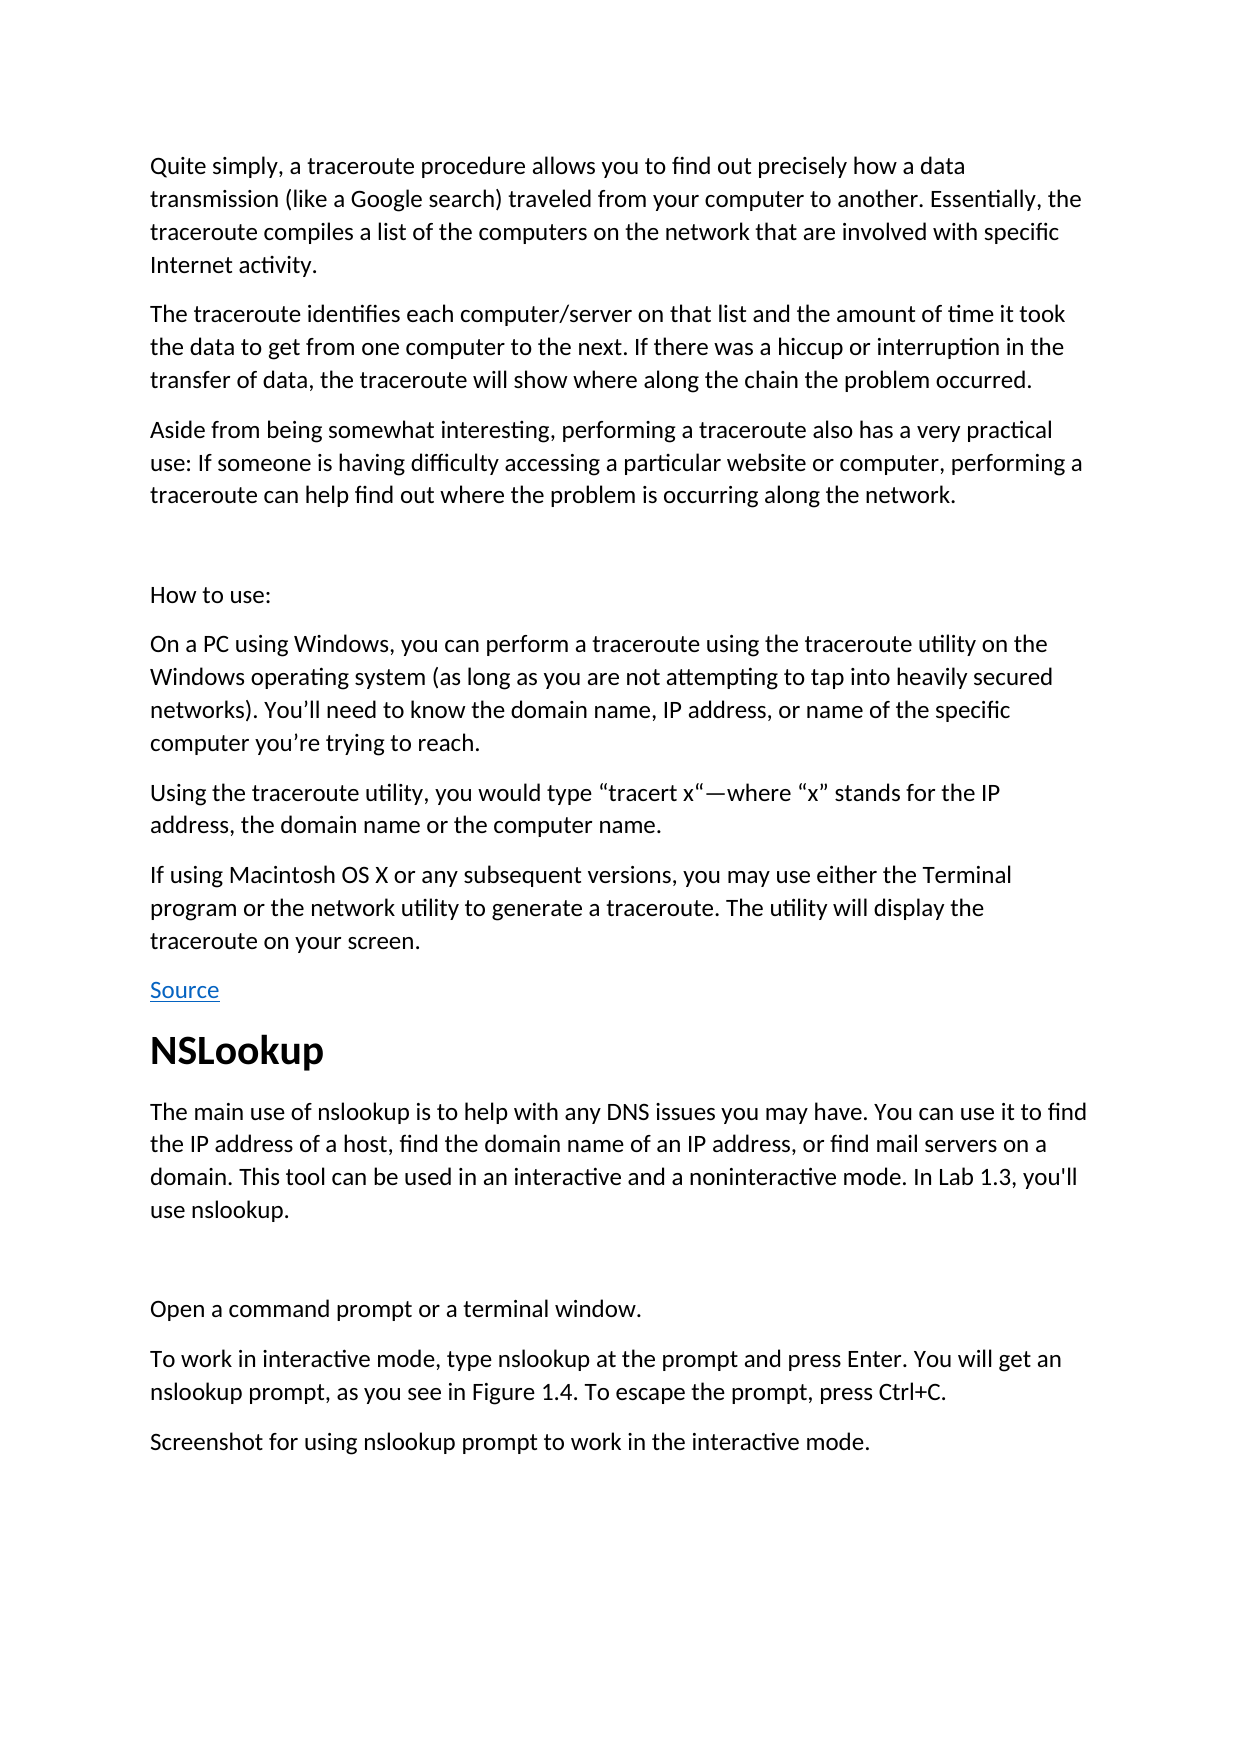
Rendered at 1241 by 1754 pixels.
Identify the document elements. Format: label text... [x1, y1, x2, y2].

text To work in interactive mode, type nslookup at the prompt and press Enter. You will get an nslookup prompt, as you see in Figure 1.4. To escape the prompt, press Ctrl+C. [150, 1343, 1090, 1407]
text Source [150, 974, 1090, 1005]
text On a PC using Windows, you can perform a traceroute using the traceroute utility on the Windows operating system (as long as you are not attempting to tap into heavily secured networks). You’ll need to know the domain name, IP address, or name of the specific computer you’re trying to reach. [150, 628, 1090, 758]
text If using Macintosh OS X or any subsequent versions, you may use either the Terminal program or the network utility to generate a traceroute. The utility will display the traceroute on your screen. [150, 859, 1090, 956]
text The main use of nslookup is to help with any DNS issues you may have. You can use it to find the IP address of a host, find the domain name of an IP address, or find mail servers on a domain. This tool can be used in an interactive and a noninteractive mode. In Lab 1.3, you'll use nslookup. [150, 1096, 1090, 1225]
text NSLookup [150, 1024, 1090, 1075]
text The traceroute identifies each computer/server on that list and the amount of time it took the data to get from one computer to the next. If there was a hiccup or interruption in the transfer of data, the traceroute will show where along the chain the problem occurred. [150, 298, 1090, 395]
text Aside from being somewhat interesting, performing a traceroute also has a very practical use: If someone is having difficulty accessing a particular website or computer, performing a traceroute can help find out where the problem is occurring along the network. [150, 414, 1090, 510]
text Open a command prompt or a terminal window. [150, 1294, 1090, 1324]
text Screenshot for using nslookup prompt to work in the interactive mode. [150, 1426, 1090, 1456]
text How to use: [150, 579, 1090, 609]
text Using the traceroute utility, you would type “tracert x“—where “x” stands for the IP address, the domain name or the computer name. [150, 777, 1090, 840]
text Quite simply, a traceroute procedure allows you to find out precisely how a data transmission (like a Google search) traveled from your computer to another. Essentially, the traceroute compiles a list of the computers on the network that are involved with specific Internet activity. [150, 150, 1090, 279]
